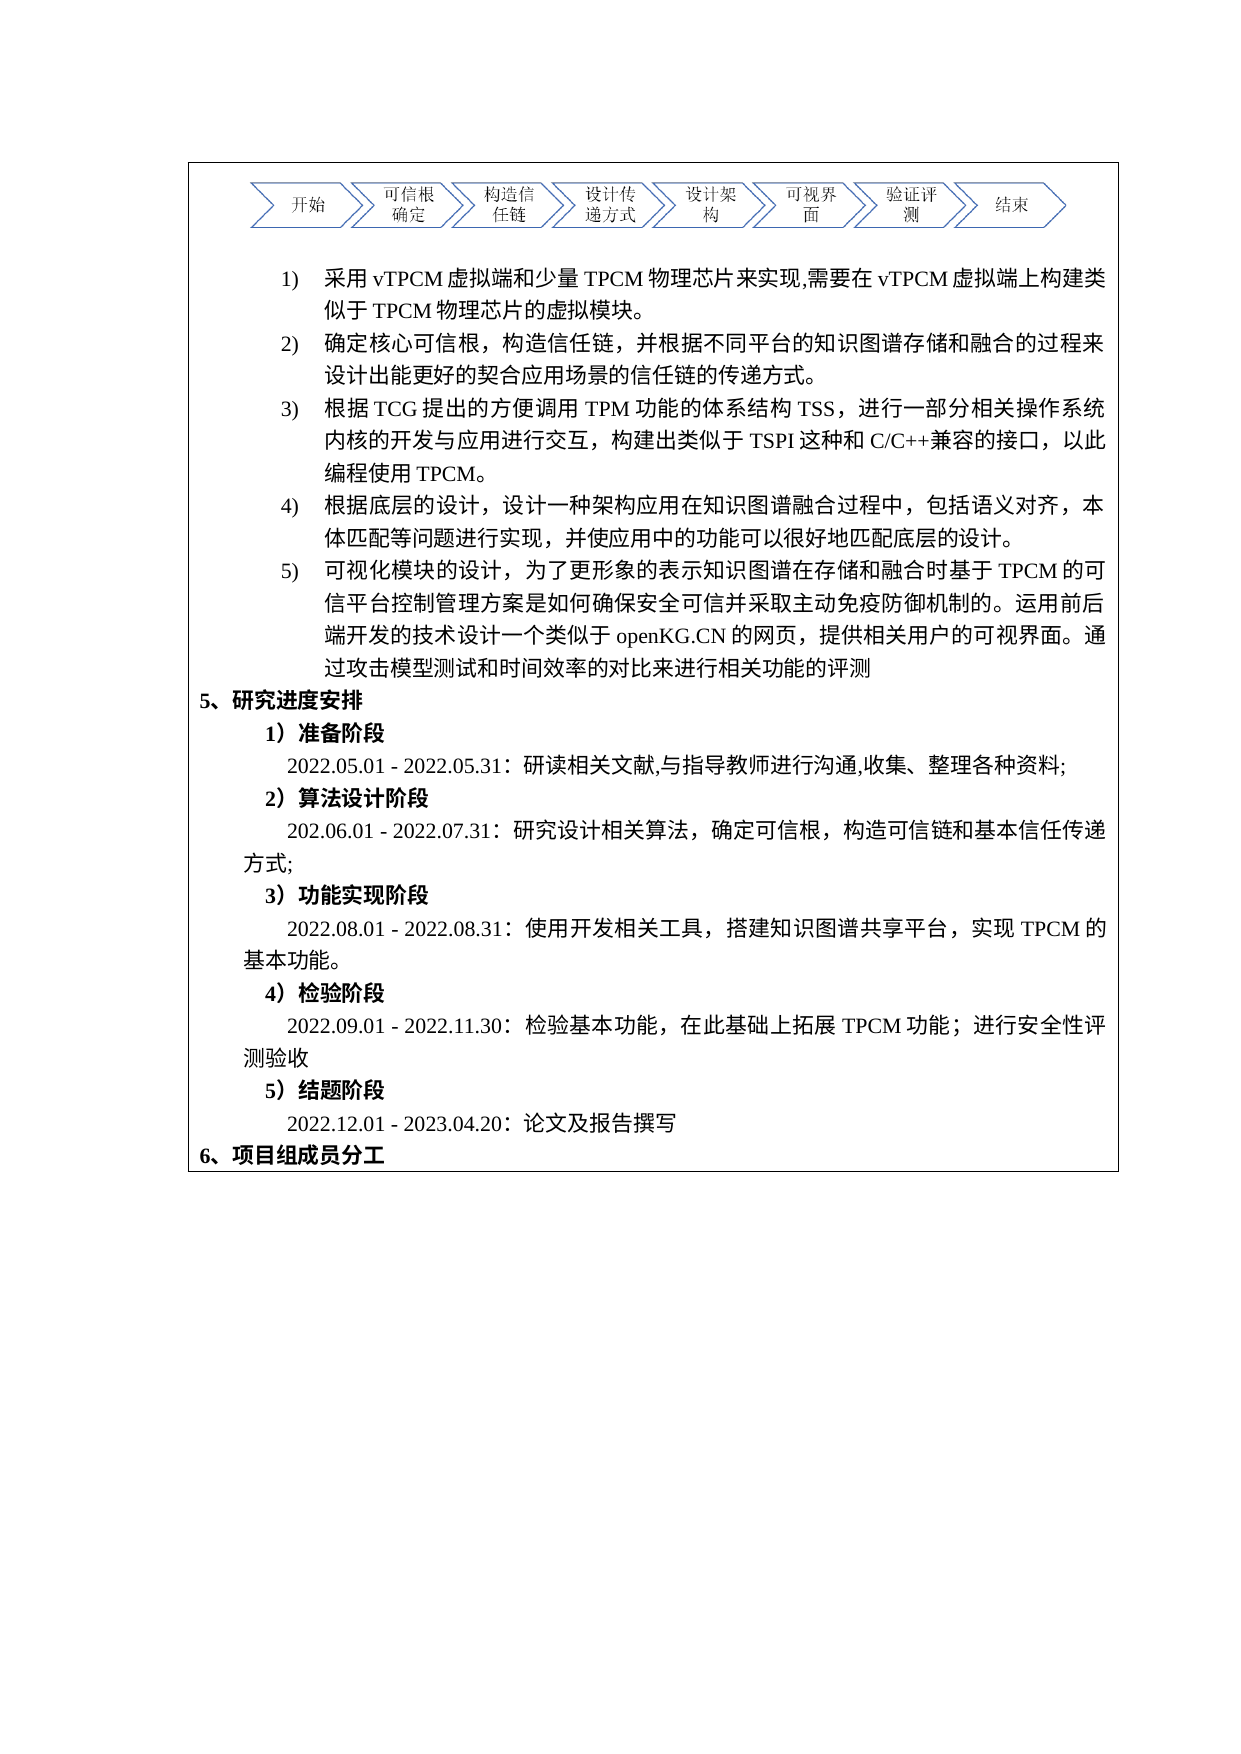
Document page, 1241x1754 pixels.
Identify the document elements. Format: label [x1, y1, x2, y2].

picture [249, 163, 1067, 246]
table_cell [189, 163, 1118, 1171]
